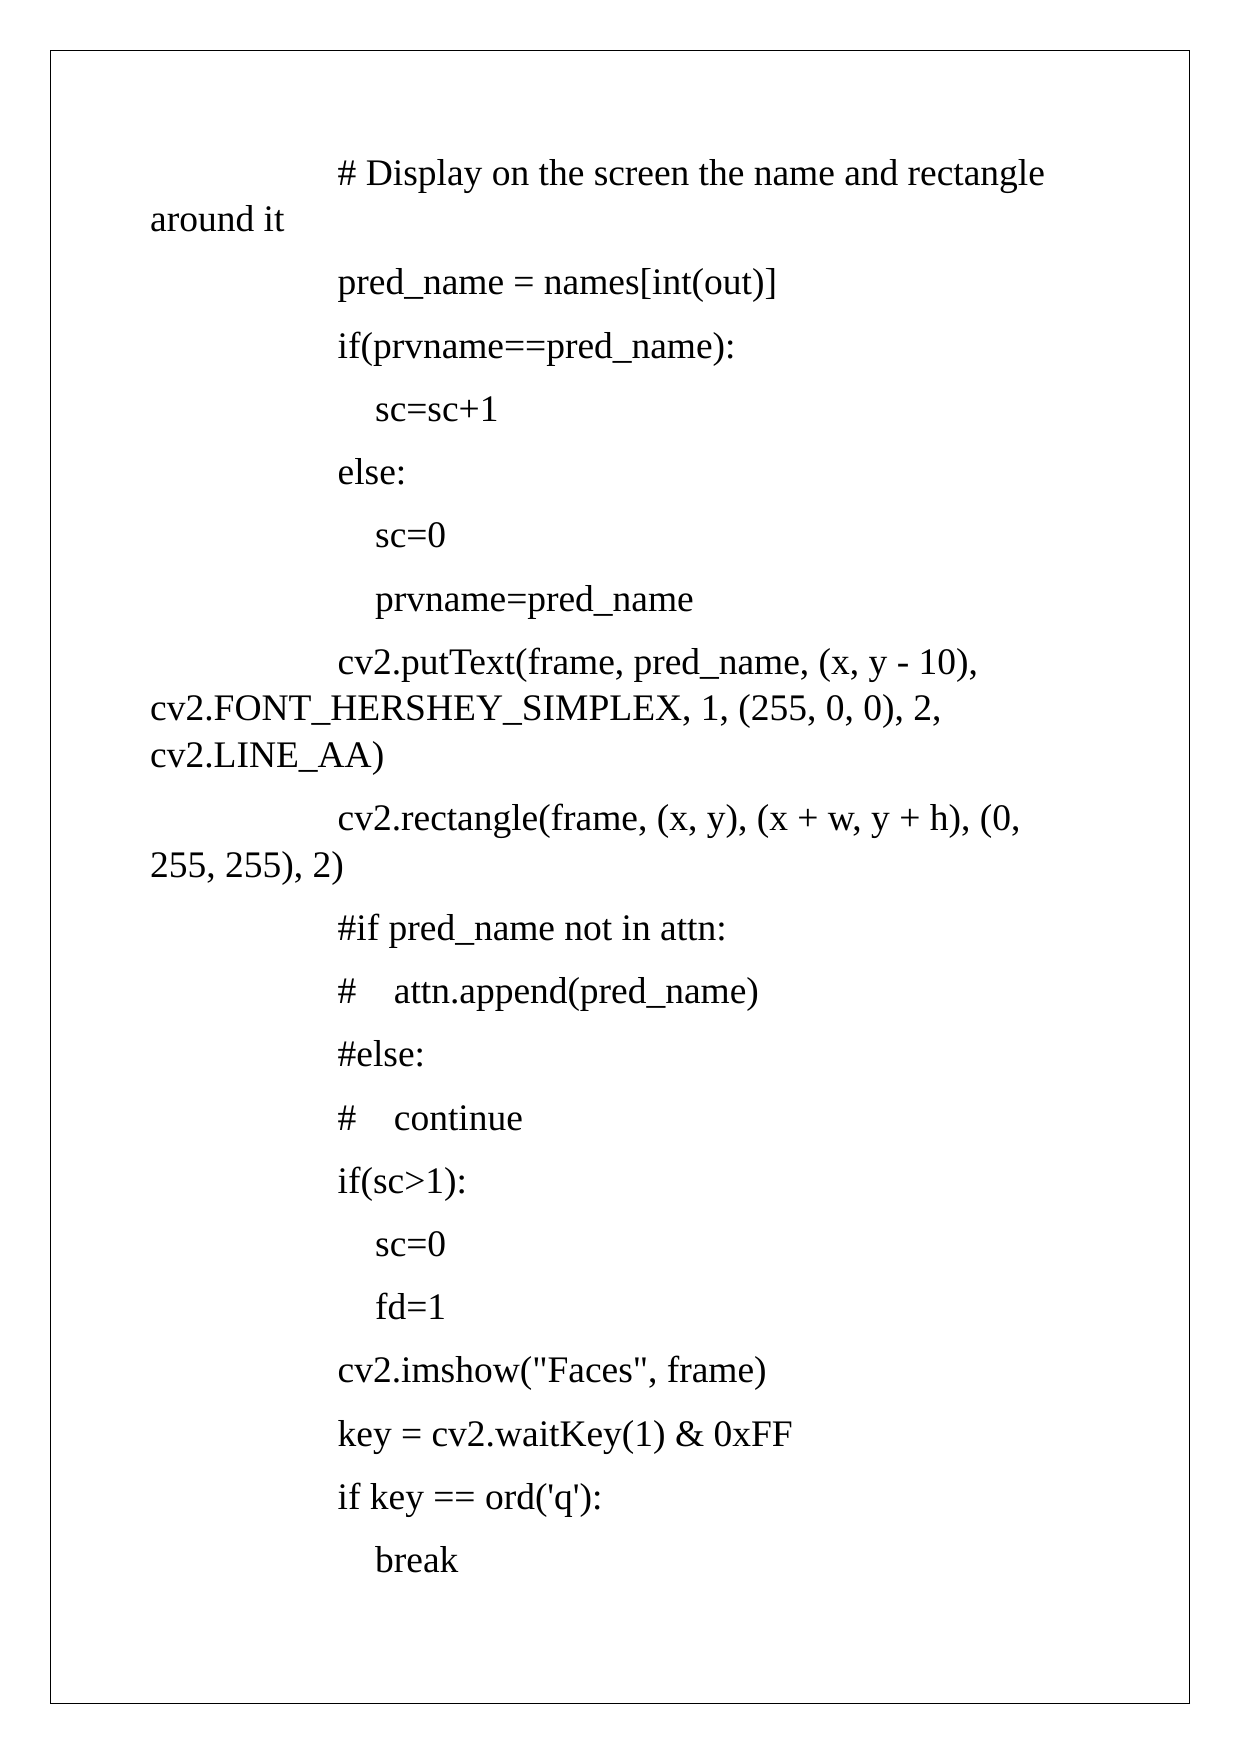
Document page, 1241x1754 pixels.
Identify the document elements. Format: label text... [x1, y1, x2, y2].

text if key == ord('q'): [150, 1474, 1090, 1517]
text cv2.rectangle(frame, (x, y), (x + w, y + h), (0, 255, 255), 2) [150, 796, 1090, 885]
text prvname=pred_name [150, 576, 1090, 619]
text cv2.imshow("Faces", frame) [150, 1348, 1090, 1391]
text fd=1 [150, 1285, 1090, 1328]
text #if pred_name not in attn: [150, 905, 1090, 948]
text sc=sc+1 [150, 386, 1090, 429]
text cv2.putText(frame, pred_name, (x, y - 10), cv2.FONT_HERSHEY_SIMPLEX, 1, (255, 0, 0), 2, cv2.LINE_AA) [150, 639, 1090, 775]
text # attn.append(pred_name) [150, 968, 1090, 1012]
text if(sc>1): [150, 1158, 1090, 1201]
text if(prvname==pred_name): [150, 323, 1090, 366]
text # Display on the screen the name and rectangle around it [150, 150, 1090, 240]
text sc=0 [150, 513, 1090, 556]
text sc=0 [150, 1221, 1090, 1264]
text break [150, 1538, 1090, 1581]
text else: [150, 449, 1090, 493]
text pred_name = names[int(out)] [150, 260, 1090, 303]
text key = cv2.waitKey(1) & 0xFF [150, 1411, 1090, 1454]
text #else: [150, 1032, 1090, 1075]
text # continue [150, 1095, 1090, 1138]
